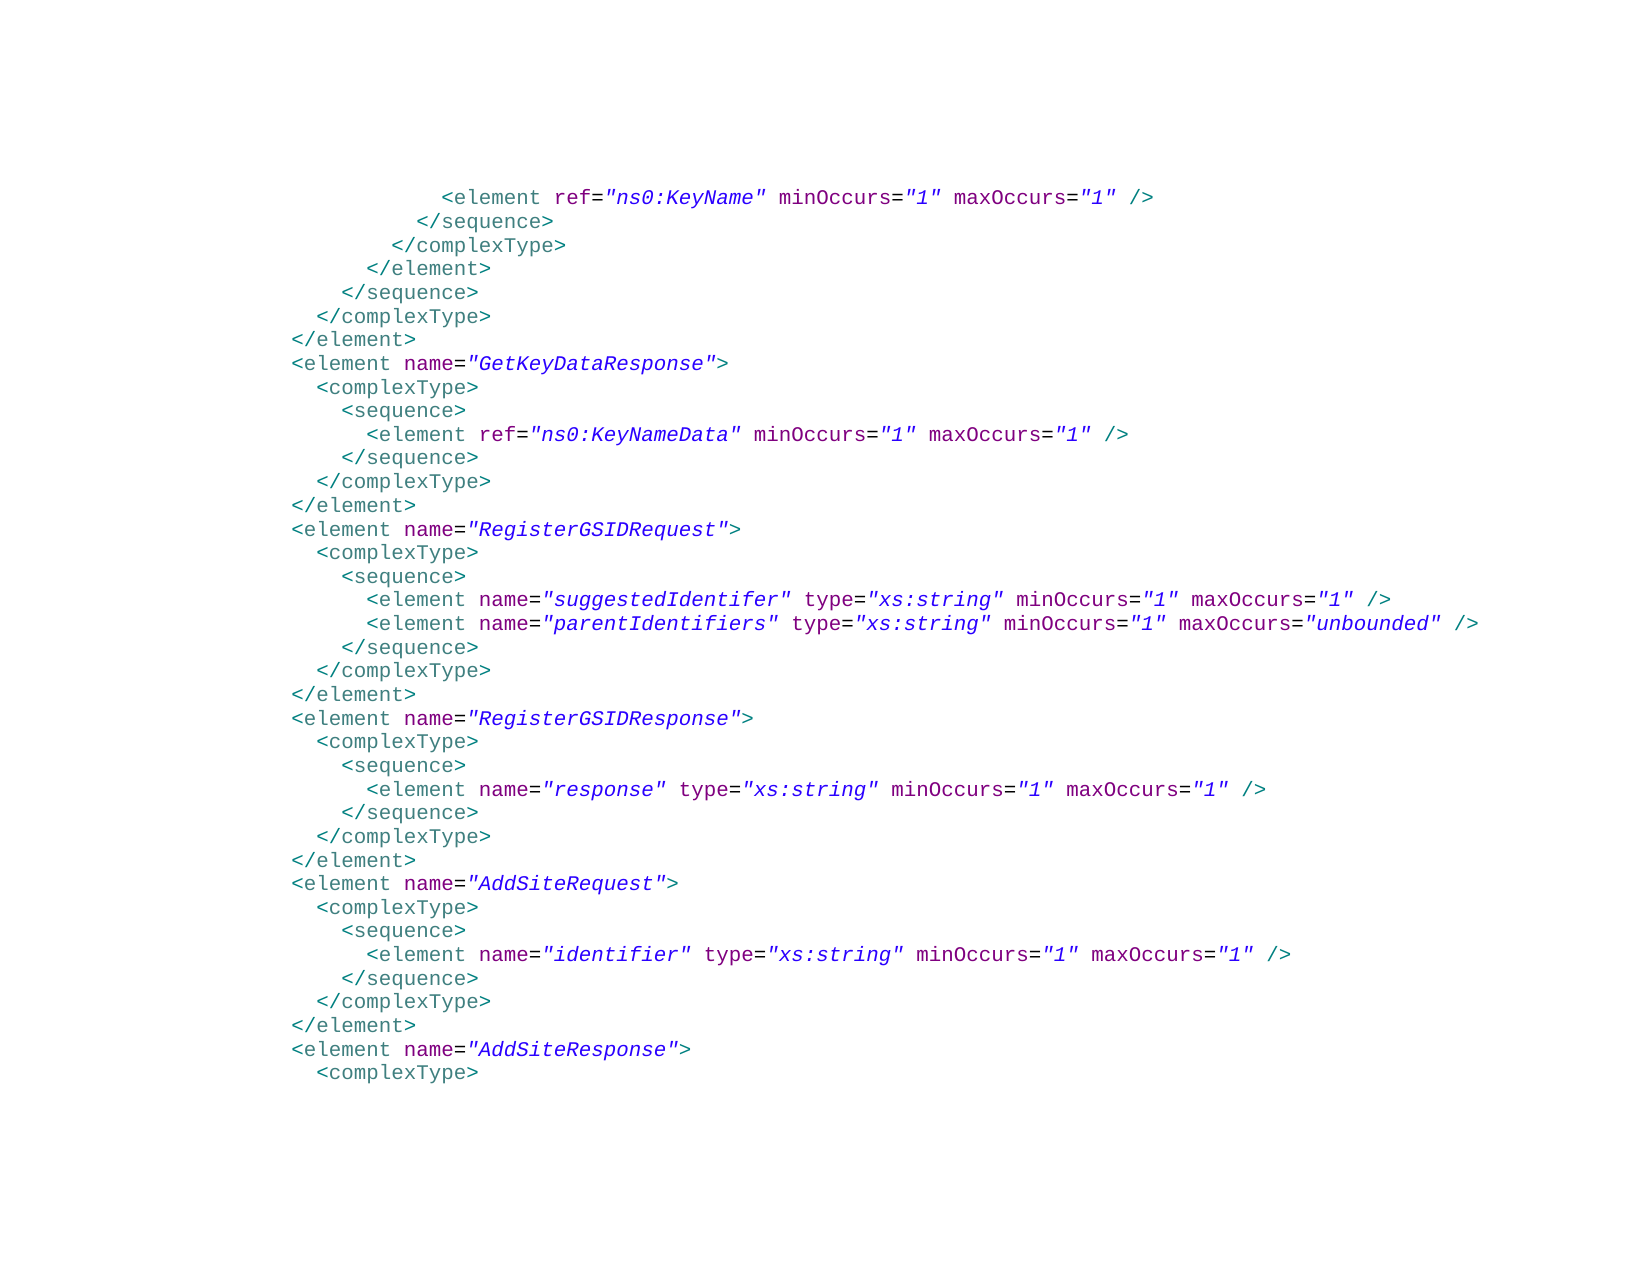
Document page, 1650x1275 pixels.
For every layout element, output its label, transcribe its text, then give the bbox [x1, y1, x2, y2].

text </sequence> [216, 282, 1500, 306]
text </element> [216, 684, 1500, 708]
text </element> [216, 495, 1500, 518]
text <complexType> [216, 731, 1500, 755]
text <sequence> [216, 921, 1500, 944]
text <element ref="ns0:KeyName" minOccurs="1" maxOccurs="1" /> [216, 187, 1500, 211]
text </sequence> [216, 211, 1500, 235]
text </sequence> [216, 637, 1500, 660]
text </complexType> [216, 660, 1500, 684]
text <element name="AddSiteRequest"> [216, 873, 1500, 897]
text </sequence> [216, 802, 1500, 826]
text <element ref="ns0:KeyNameData" minOccurs="1" maxOccurs="1" /> [216, 424, 1500, 448]
text </complexType> [216, 991, 1500, 1015]
text </sequence> [216, 448, 1500, 471]
text <element name="RegisterGSIDRequest"> [216, 518, 1500, 542]
text </complexType> [216, 306, 1500, 329]
text </complexType> [216, 235, 1500, 258]
text <sequence> [216, 755, 1500, 779]
text <element name="identifier" type="xs:string" minOccurs="1" maxOccurs="1" /> [216, 944, 1500, 968]
text <element name="RegisterGSIDResponse"> [216, 708, 1500, 731]
text <complexType> [216, 542, 1500, 566]
text <complexType> [216, 1062, 1500, 1086]
text </complexType> [216, 471, 1500, 495]
text <sequence> [216, 566, 1500, 589]
text <sequence> [216, 400, 1500, 424]
text <element name="parentIdentifiers" type="xs:string" minOccurs="1" maxOccurs="unbounded" /> [216, 613, 1500, 637]
text </element> [216, 258, 1500, 282]
text </complexType> [216, 826, 1500, 849]
text </element> [216, 1015, 1500, 1039]
text <complexType> [216, 897, 1500, 921]
text </element> [216, 329, 1500, 353]
text <complexType> [216, 377, 1500, 400]
text </sequence> [216, 968, 1500, 991]
text <element name="suggestedIdentifer" type="xs:string" minOccurs="1" maxOccurs="1" /> [216, 589, 1500, 613]
text <element name="response" type="xs:string" minOccurs="1" maxOccurs="1" /> [216, 779, 1500, 802]
text </element> [216, 849, 1500, 873]
text <element name="AddSiteResponse"> [216, 1039, 1500, 1062]
text <element name="GetKeyDataResponse"> [216, 353, 1500, 377]
